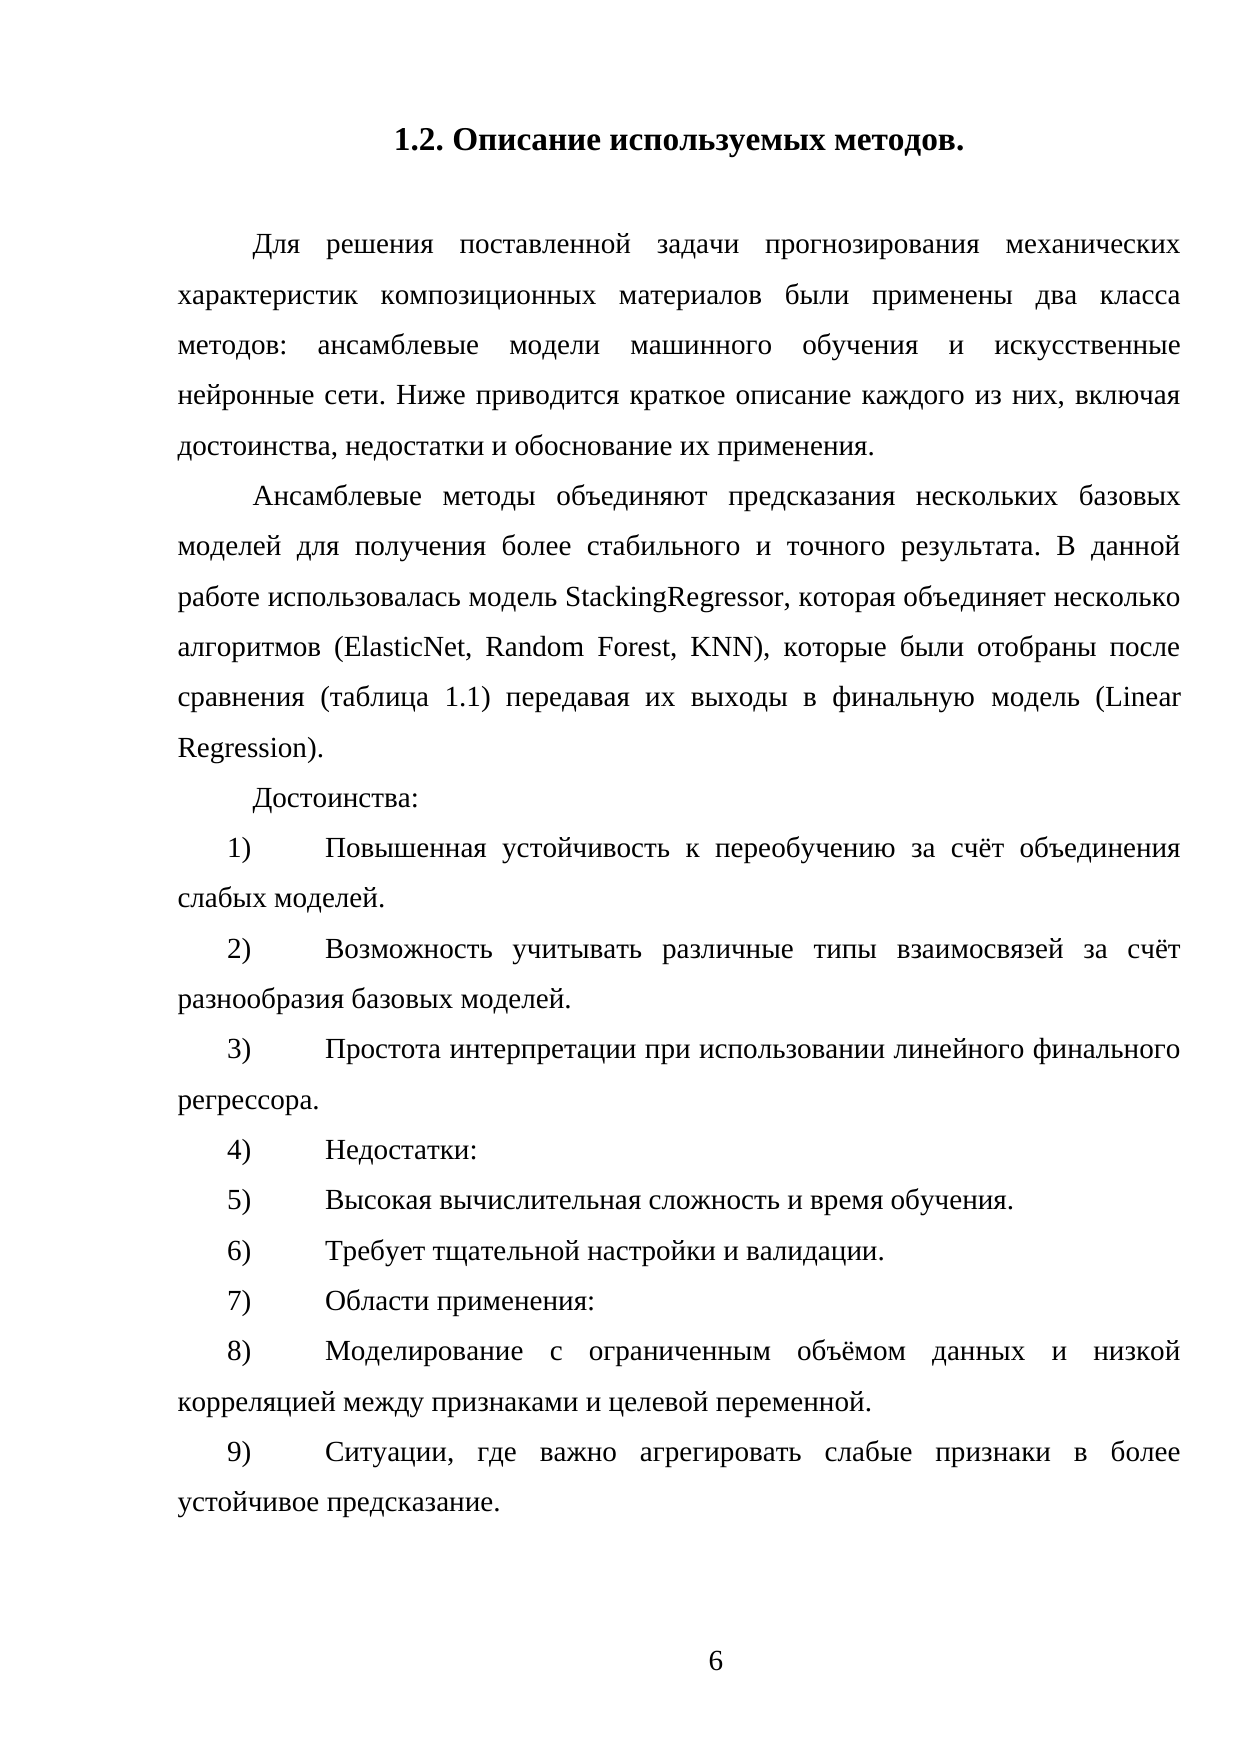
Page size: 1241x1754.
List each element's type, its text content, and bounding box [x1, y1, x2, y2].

list Повышенная устойчивость к переобучению за счёт объединения слабых моделей. [177, 830, 1181, 914]
text Для решения поставленной задачи прогнозирования механических характеристик композиционных материалов были применены два класса методов: ансамблевые модели машинного обучения и искусственные нейронные сети. Ниже приводится краткое описание каждого из них, включая достоинства, недостатки и обоснование их применения. [177, 227, 1181, 461]
text Достоинства: [177, 780, 1181, 813]
list Недостатки: [177, 1132, 1181, 1166]
list Простота интерпретации при использовании линейного финального регрессора. [177, 1032, 1181, 1115]
list Высокая вычислительная сложность и время обучения. [177, 1182, 1181, 1216]
text Ансамблевые методы объединяют предсказания нескольких базовых моделей для получения более стабильного и точного результата. В данной работе использовалась модель StackingRegressor, которая объединяет несколько алгоритмов (ElasticNet, Random Forest, KNN), которые были отобраны после сравнения (таблица 1.1) передавая их выходы в финальную модель (Linear Regression). [177, 478, 1181, 763]
list Моделирование с ограниченным объёмом данных и низкой корреляцией между признаками и целевой переменной. [177, 1333, 1181, 1417]
subtitle 1.2. Описание используемых методов. [177, 119, 1181, 157]
list Ситуации, где важно агрегировать слабые признаки в более устойчивое предсказание. [177, 1434, 1181, 1518]
list Возможность учитывать различные типы взаимосвязей за счёт разнообразия базовых моделей. [177, 931, 1181, 1015]
list Области применения: [177, 1283, 1181, 1317]
list Требует тщательной настройки и валидации. [177, 1233, 1181, 1266]
